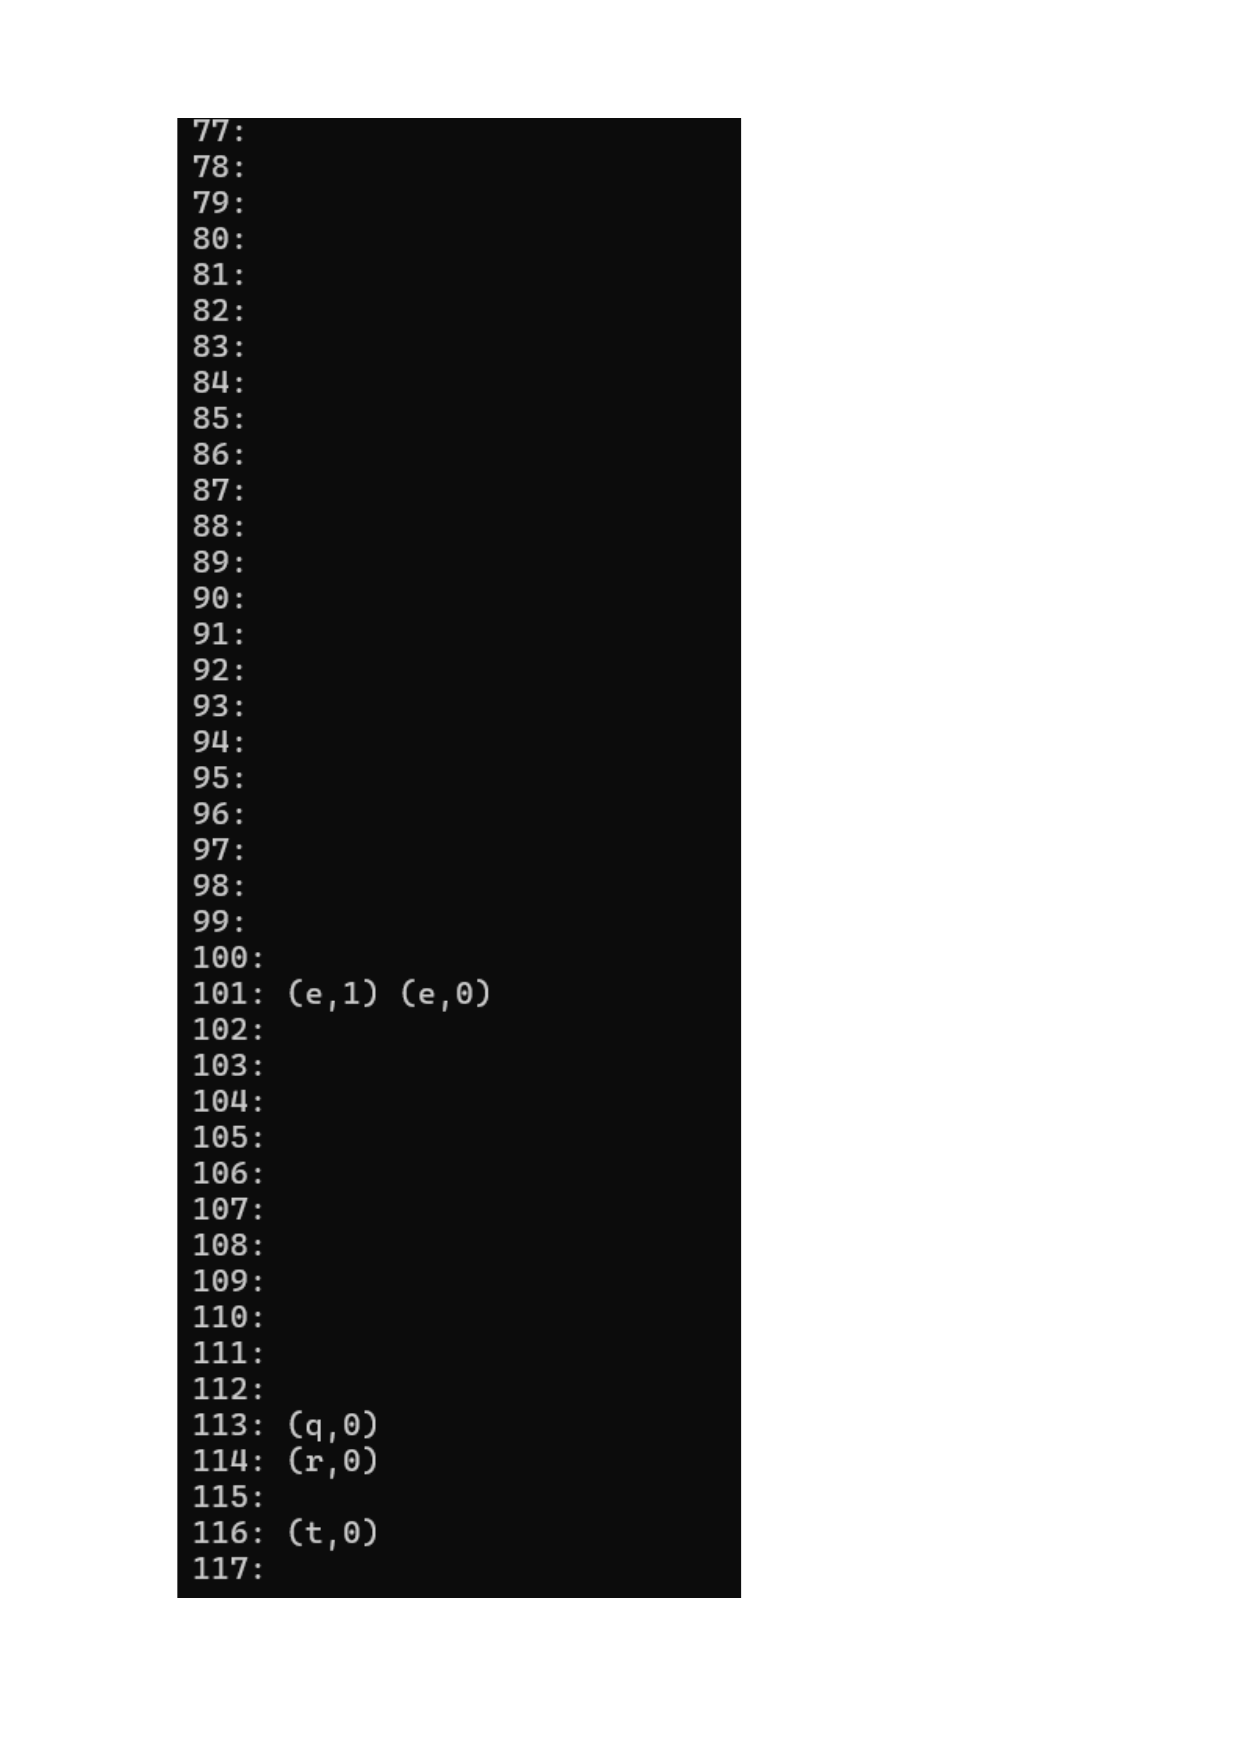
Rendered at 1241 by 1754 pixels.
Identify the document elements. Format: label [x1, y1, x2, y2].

picture [177, 118, 742, 1598]
